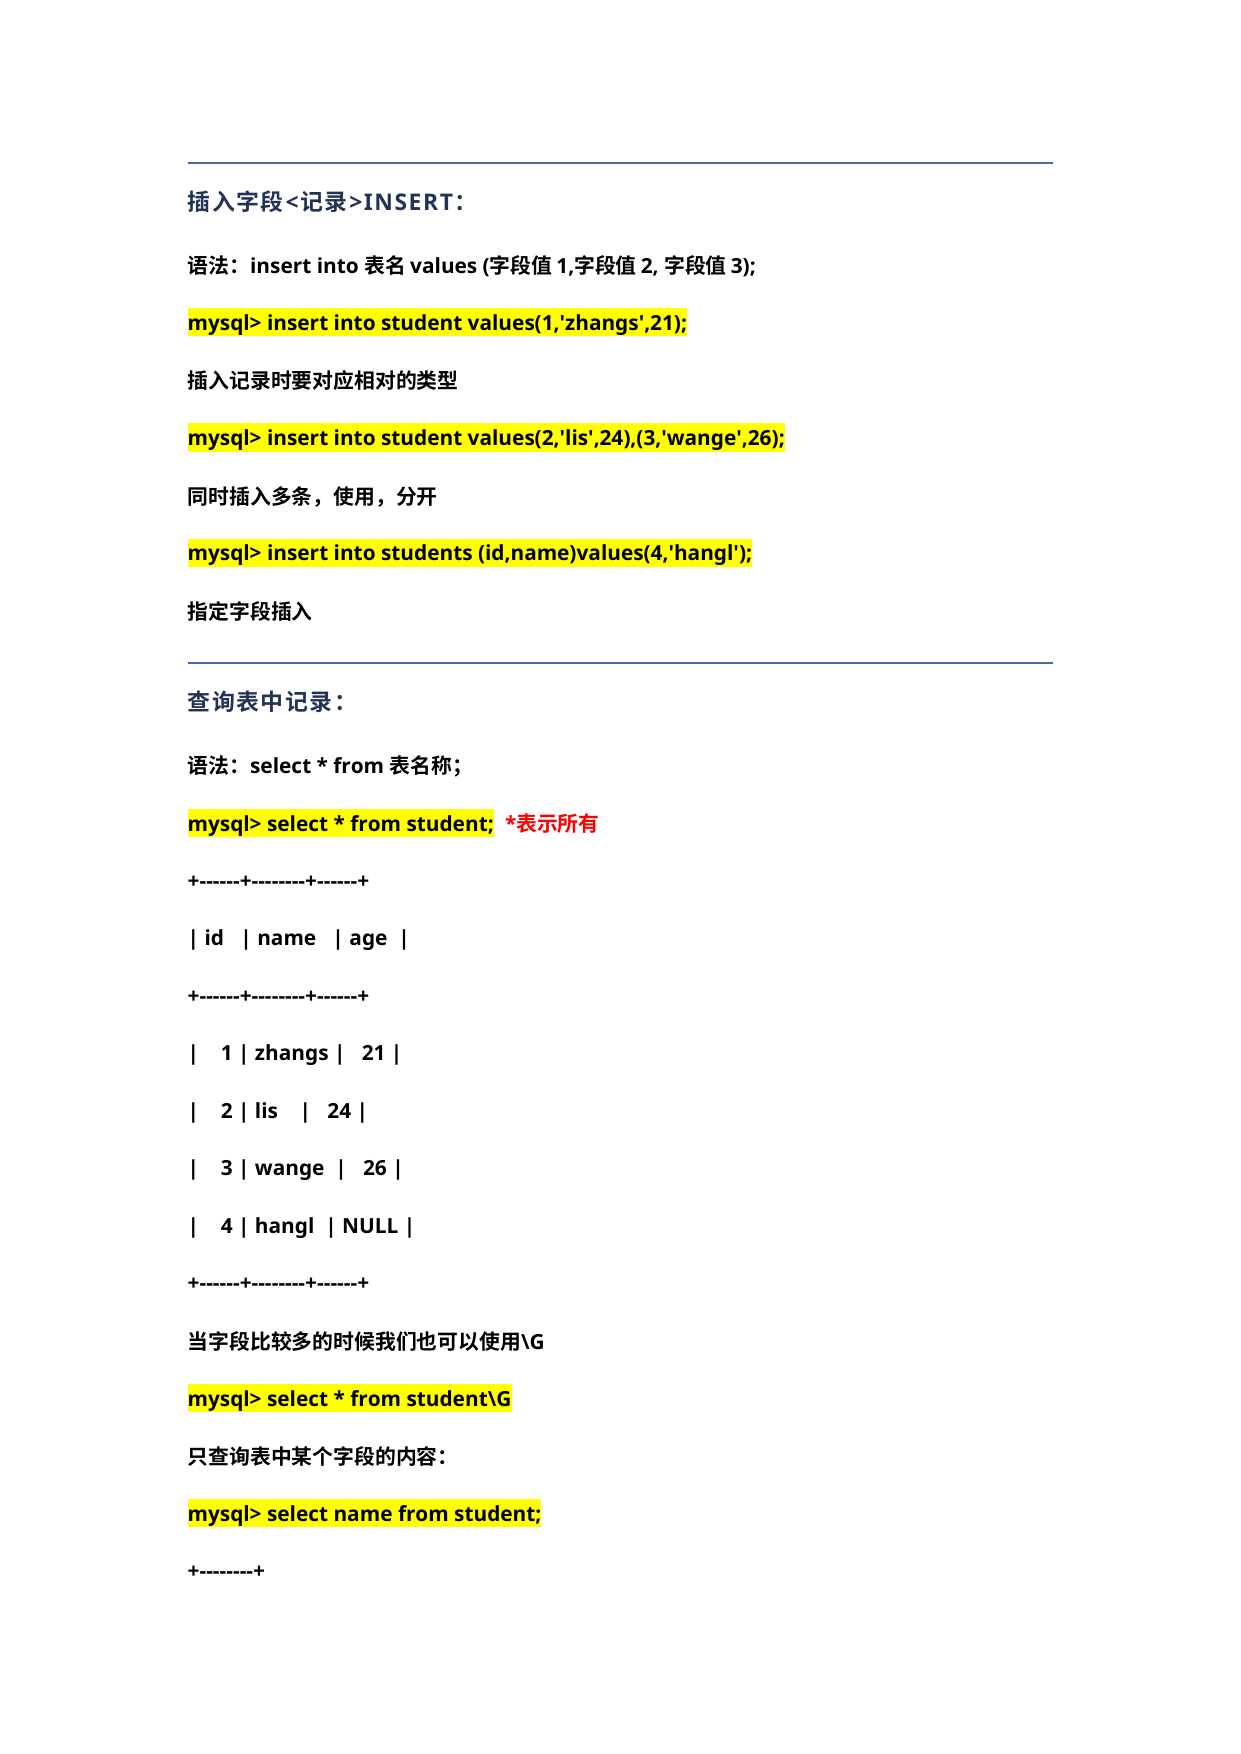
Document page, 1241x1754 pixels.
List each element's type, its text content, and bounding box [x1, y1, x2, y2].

subtitle 插入字段<记录>insert： [187, 163, 1053, 233]
text +------+--------+------+ [187, 864, 1053, 896]
text 插入记录时要对应相对的类型 [187, 363, 1053, 396]
text 当字段比较多的时候我们也可以使用\G [187, 1324, 1053, 1356]
text mysql> select * from student; *表示所有 [187, 806, 1053, 839]
subtitle 查询表中记录： [187, 663, 1053, 733]
text +--------+ [187, 1554, 1053, 1587]
text 指定字段插入 [187, 594, 1053, 627]
text +------+--------+------+ [187, 979, 1053, 1011]
text mysql> select name from student; [187, 1497, 1053, 1529]
text mysql> insert into student values(2,'lis',24),(3,'wange',26); [187, 421, 1053, 454]
text 同时插入多条，使用，分开 [187, 479, 1053, 511]
text 语法：insert into 表名values (字段值1,字段值2, 字段值3); [187, 248, 1053, 281]
text | id | name | age | [187, 921, 1053, 954]
text | 4 | hangl | NULL | [187, 1209, 1053, 1241]
text +------+--------+------+ [187, 1266, 1053, 1299]
text mysql> insert into students (id,name)values(4,'hangl'); [187, 537, 1053, 569]
text mysql> select * from student\G [187, 1382, 1053, 1414]
text 只查询表中某个字段的内容： [187, 1439, 1053, 1472]
text mysql> insert into student values(1,'zhangs',21); [187, 306, 1053, 338]
text | 3 | wange | 26 | [187, 1151, 1053, 1184]
text | 2 | lis | 24 | [187, 1094, 1053, 1126]
text | 1 | zhangs | 21 | [187, 1036, 1053, 1069]
text 语法：select * from 表名称； [187, 748, 1053, 781]
